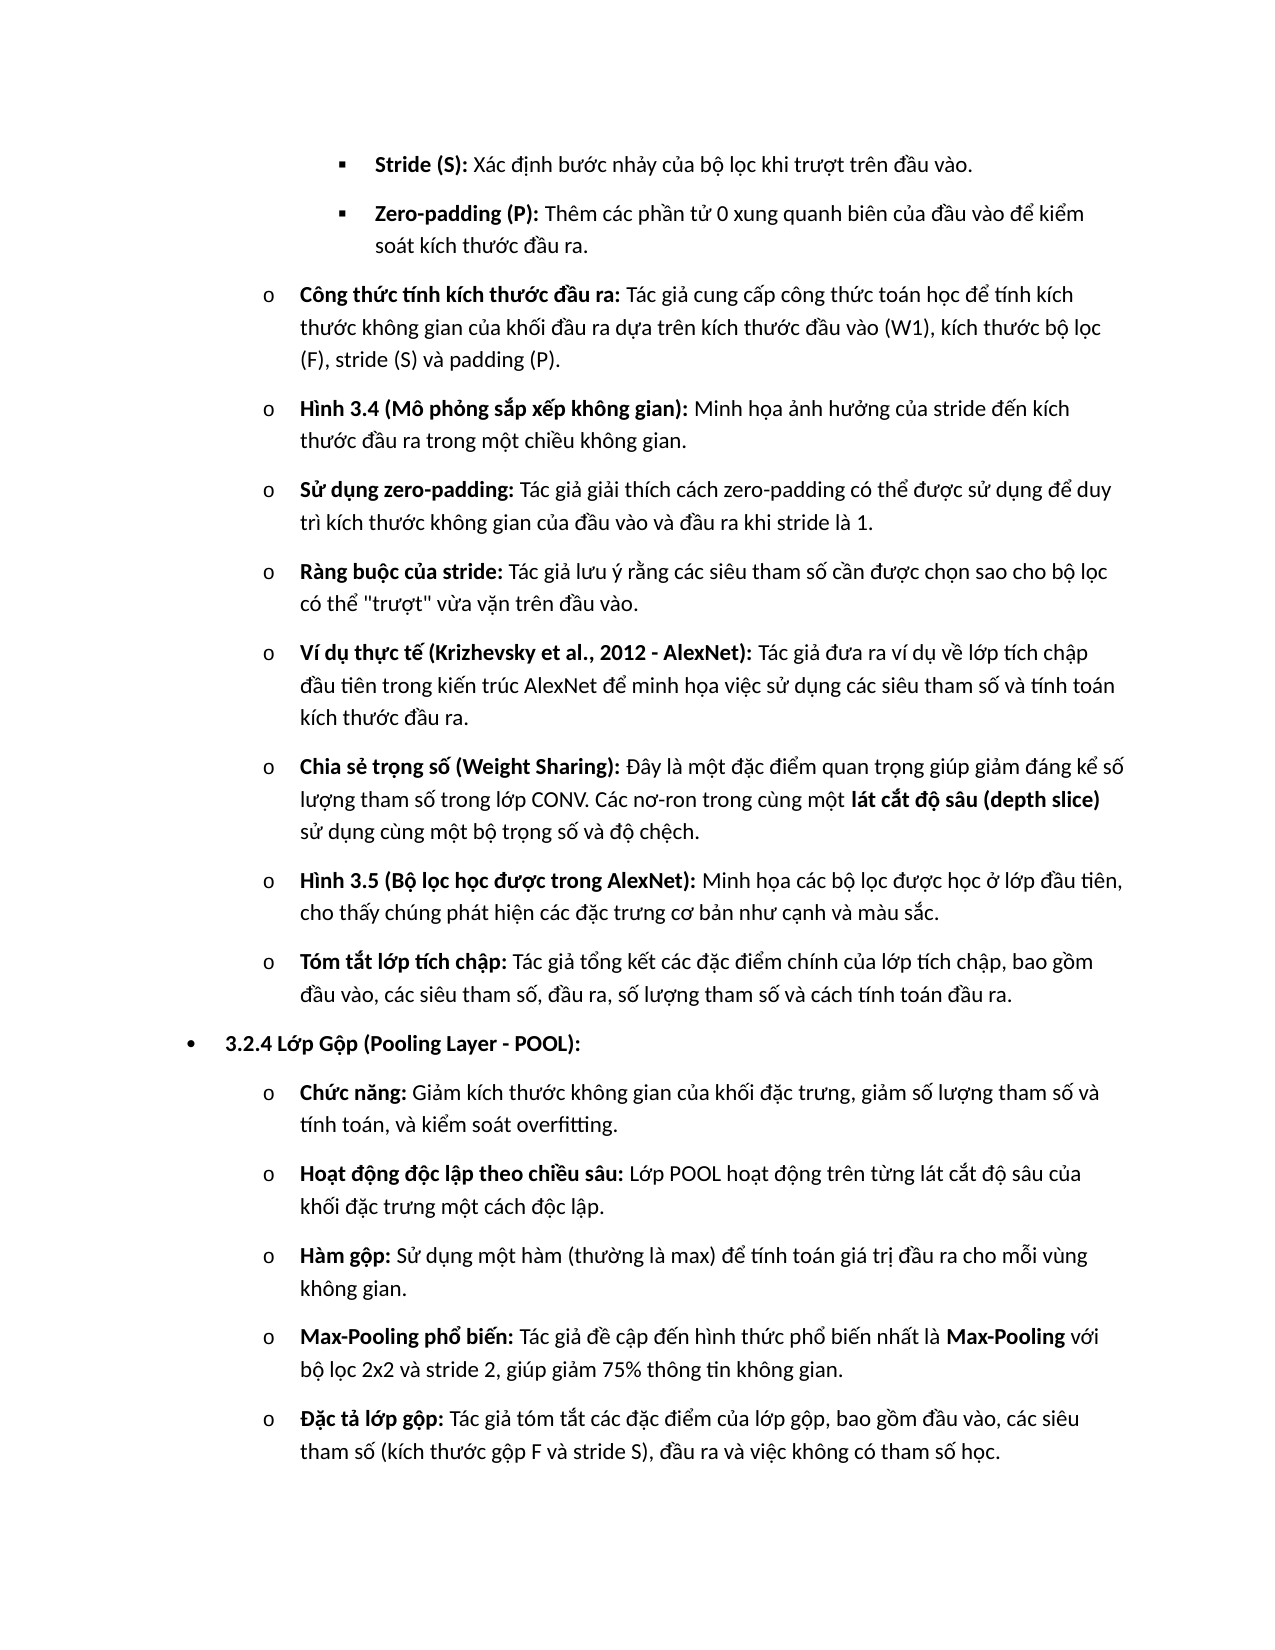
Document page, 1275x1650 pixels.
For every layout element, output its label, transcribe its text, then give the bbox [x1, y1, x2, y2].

list Ràng buộc của stride: Tác giả lưu ý rằng các siêu tham số cần được chọn sao cho bộ lọc có thể "trượt" vừa vặn trên đầu vào. [262, 557, 1125, 617]
list Stride (S): Xác định bước nhảy của bộ lọc khi trượt trên đầu vào. [337, 150, 1125, 178]
list Công thức tính kích thước đầu ra: Tác giả cung cấp công thức toán học để tính kích thước không gian của khối đầu ra dựa trên kích thước đầu vào (W1), kích thước bộ lọc (F), stride (S) và padding (P). [262, 280, 1125, 373]
list Hàm gộp: Sử dụng một hàm (thường là max) để tính toán giá trị đầu ra cho mỗi vùng không gian. [262, 1241, 1125, 1302]
list 3.2.4 Lớp Gộp (Pooling Layer - POOL): [187, 1029, 1125, 1057]
list Đặc tả lớp gộp: Tác giả tóm tắt các đặc điểm của lớp gộp, bao gồm đầu vào, các siêu tham số (kích thước gộp F và stride S), đầu ra và việc không có tham số học. [262, 1404, 1125, 1465]
list Tóm tắt lớp tích chập: Tác giả tổng kết các đặc điểm chính của lớp tích chập, bao gồm đầu vào, các siêu tham số, đầu ra, số lượng tham số và cách tính toán đầu ra. [262, 947, 1125, 1008]
list Hoạt động độc lập theo chiều sâu: Lớp POOL hoạt động trên từng lát cắt độ sâu của khối đặc trưng một cách độc lập. [262, 1159, 1125, 1220]
list Zero-padding (P): Thêm các phần tử 0 xung quanh biên của đầu vào để kiểm soát kích thước đầu ra. [337, 199, 1125, 259]
list Hình 3.4 (Mô phỏng sắp xếp không gian): Minh họa ảnh hưởng của stride đến kích thước đầu ra trong một chiều không gian. [262, 394, 1125, 454]
list Max-Pooling phổ biến: Tác giả đề cập đến hình thức phổ biến nhất là Max-Pooling với bộ lọc 2x2 và stride 2, giúp giảm 75% thông tin không gian. [262, 1322, 1125, 1383]
list Hình 3.5 (Bộ lọc học được trong AlexNet): Minh họa các bộ lọc được học ở lớp đầu tiên, cho thấy chúng phát hiện các đặc trưng cơ bản như cạnh và màu sắc. [262, 866, 1125, 927]
list Chia sẻ trọng số (Weight Sharing): Đây là một đặc điểm quan trọng giúp giảm đáng kể số lượng tham số trong lớp CONV. Các nơ-ron trong cùng một lát cắt độ sâu (depth slice) sử dụng cùng một bộ trọng số và độ chệch. [262, 752, 1125, 845]
list Sử dụng zero-padding: Tác giả giải thích cách zero-padding có thể được sử dụng để duy trì kích thước không gian của đầu vào và đầu ra khi stride là 1. [262, 475, 1125, 536]
list Chức năng: Giảm kích thước không gian của khối đặc trưng, giảm số lượng tham số và tính toán, và kiểm soát overfitting. [262, 1078, 1125, 1138]
list Ví dụ thực tế (Krizhevsky et al., 2012 - AlexNet): Tác giả đưa ra ví dụ về lớp tích chập đầu tiên trong kiến trúc AlexNet để minh họa việc sử dụng các siêu tham số và tính toán kích thước đầu ra. [262, 638, 1125, 731]
